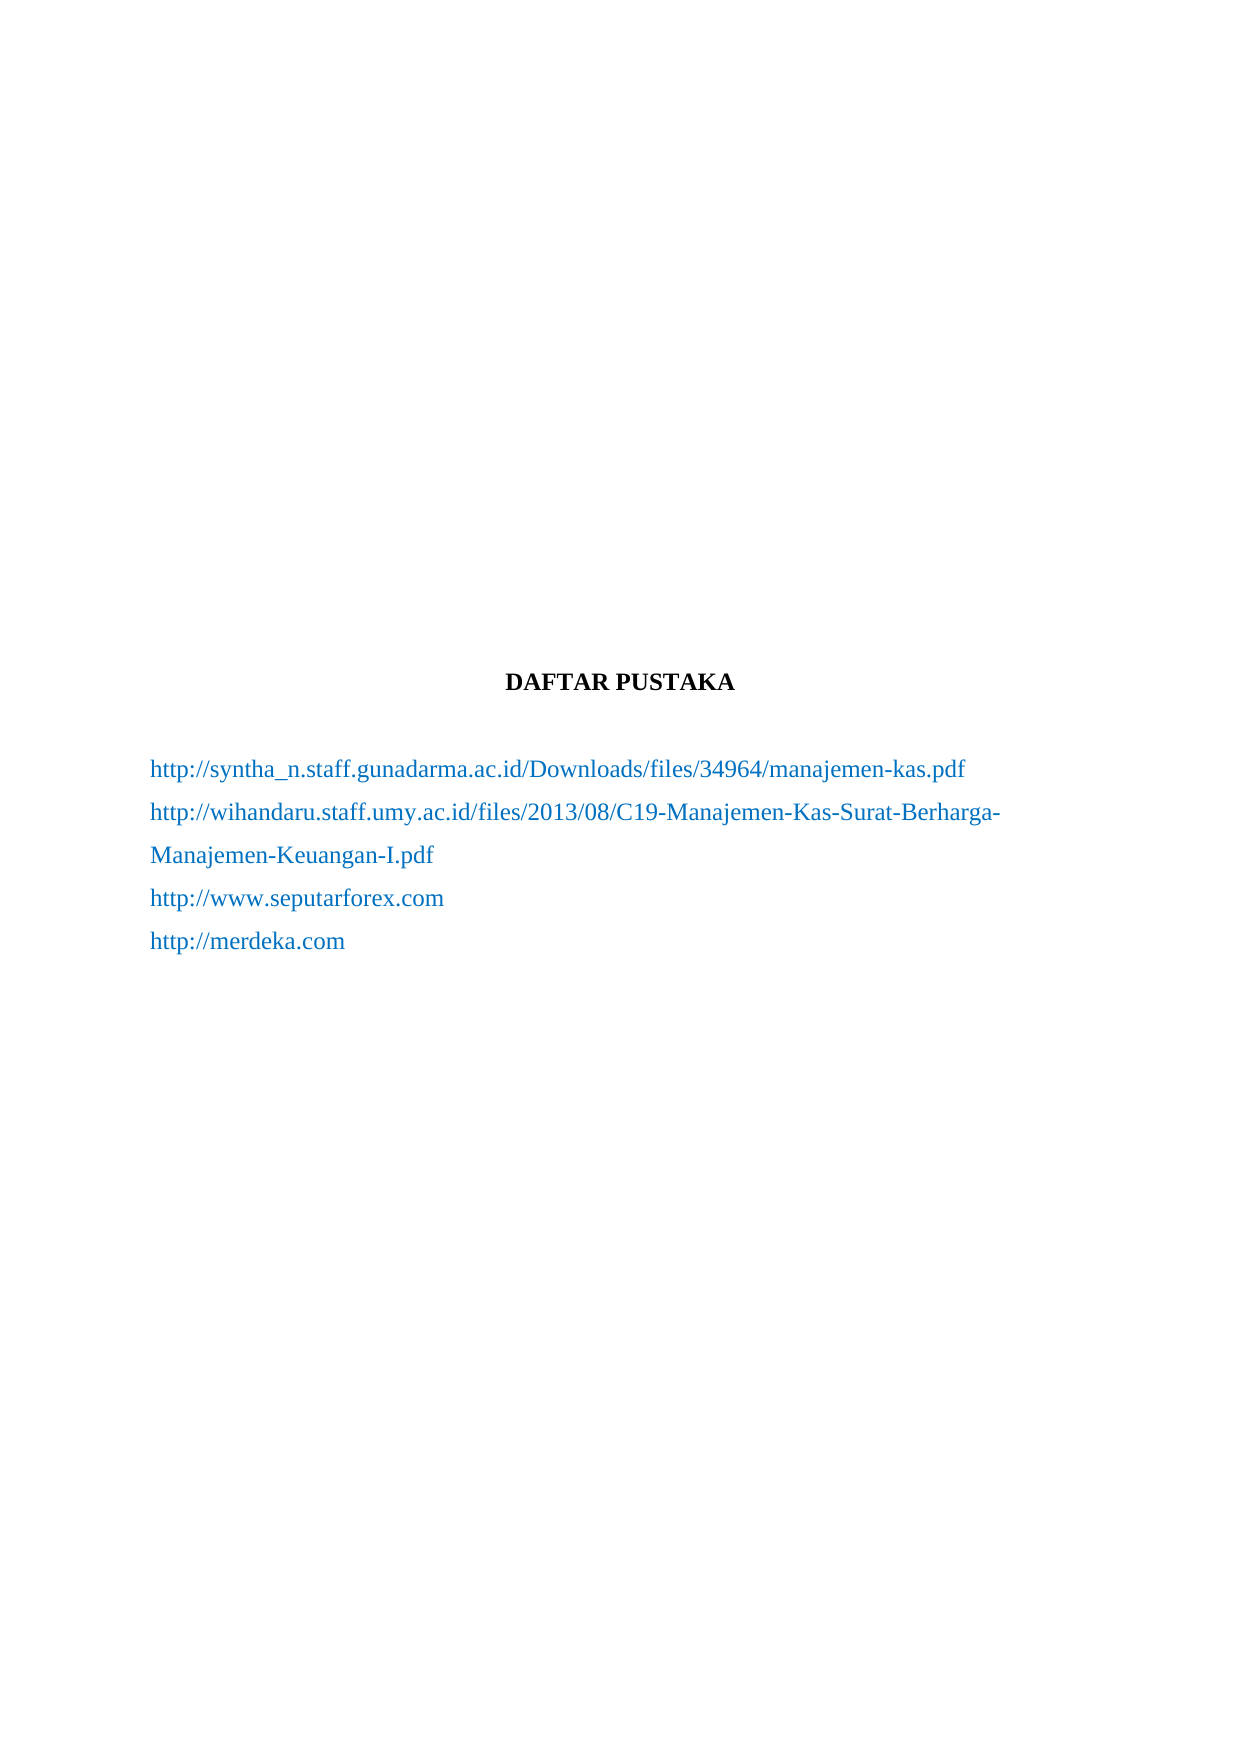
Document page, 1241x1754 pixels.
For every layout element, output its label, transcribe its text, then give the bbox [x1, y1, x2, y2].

text http://www.seputarforex.com [150, 883, 1090, 912]
text Manajemen-Keuangan-I.pdf [150, 840, 1090, 869]
text http://wihandaru.staff.umy.ac.id/files/2013/08/C19-Manajemen-Kas-Surat-Berharga- [150, 797, 1090, 826]
text DAFTAR PUSTAKA [150, 667, 1090, 696]
text http://merdeka.com [150, 926, 1090, 955]
text http://syntha_n.staff.gunadarma.ac.id/Downloads/files/34964/manajemen-kas.pdf [150, 754, 1090, 782]
